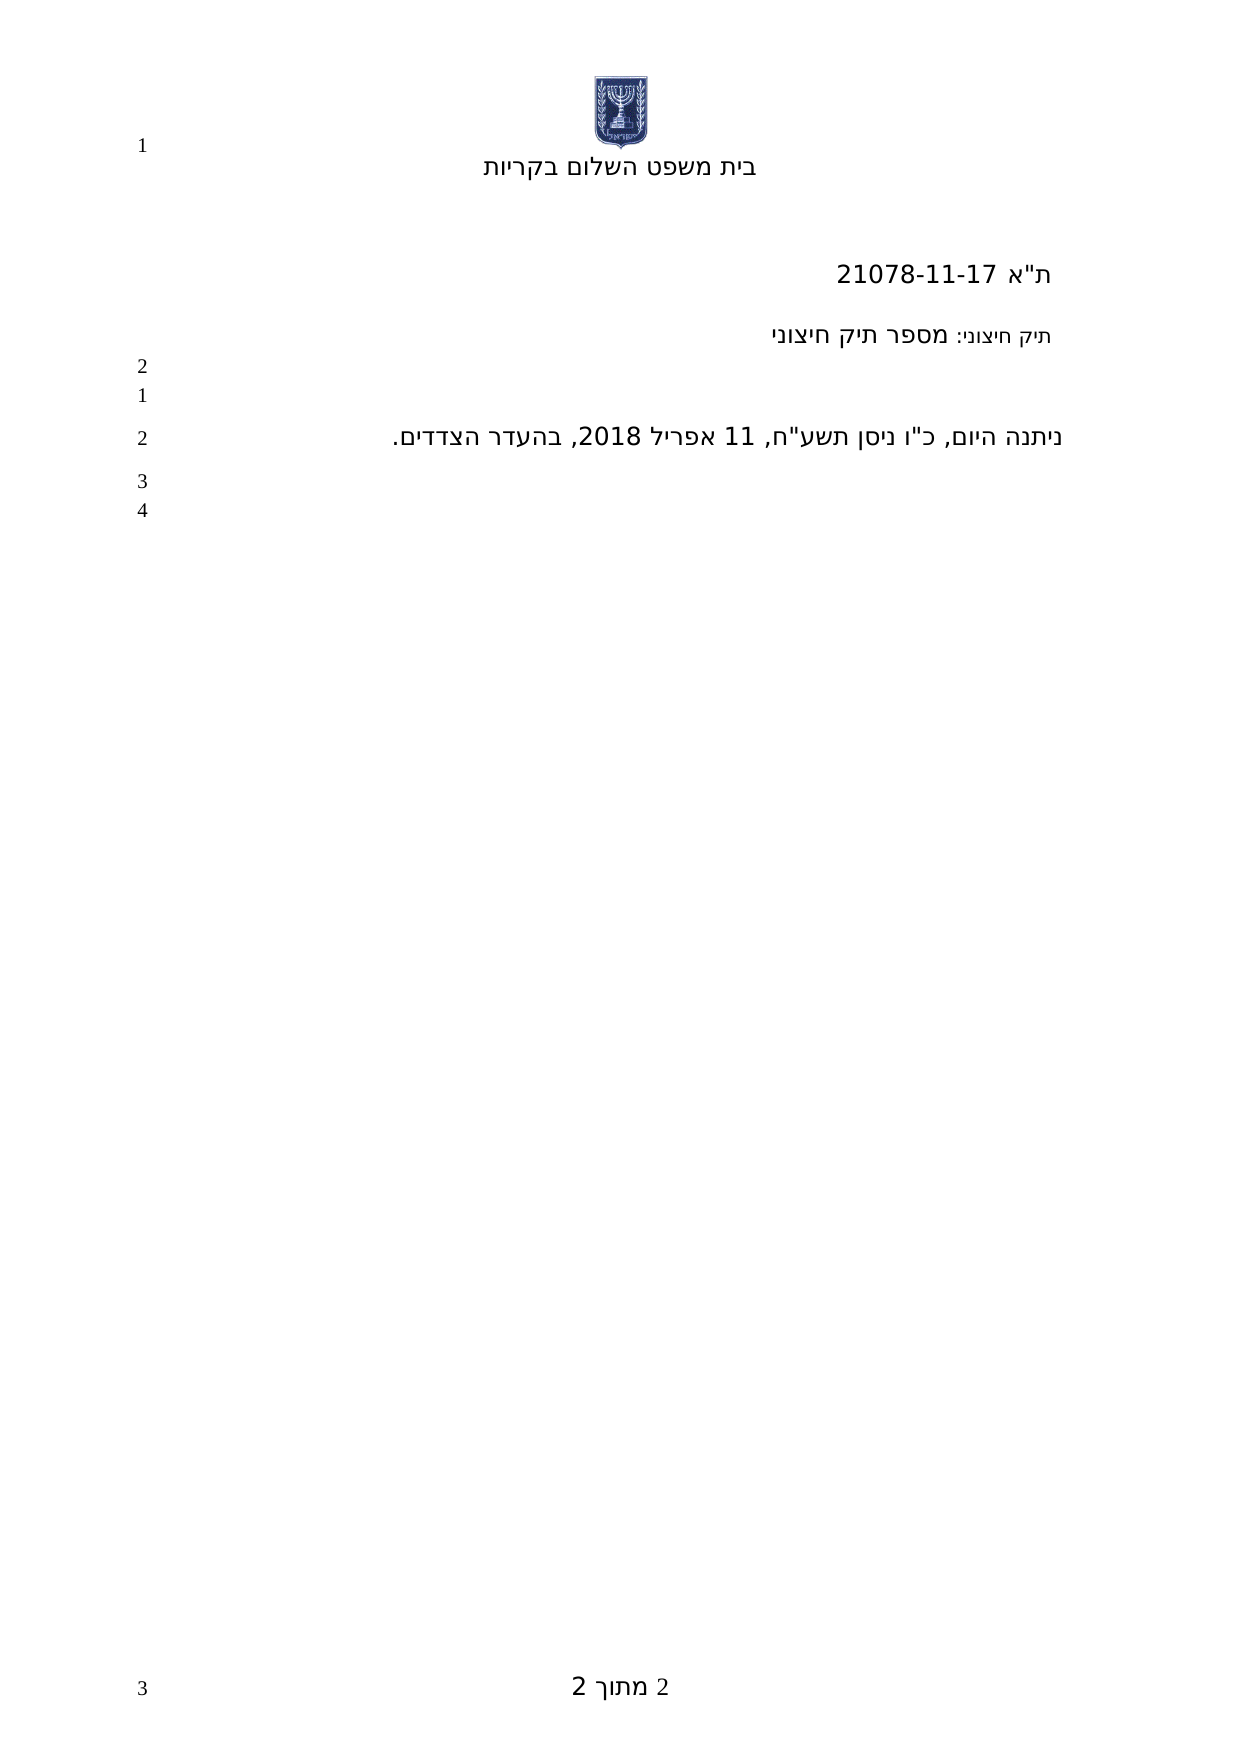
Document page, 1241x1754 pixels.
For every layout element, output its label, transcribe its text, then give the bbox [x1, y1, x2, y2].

picture [589, 75, 651, 152]
text ניתנה היום, , , בהעדר הצדדים. [177, 422, 1063, 451]
